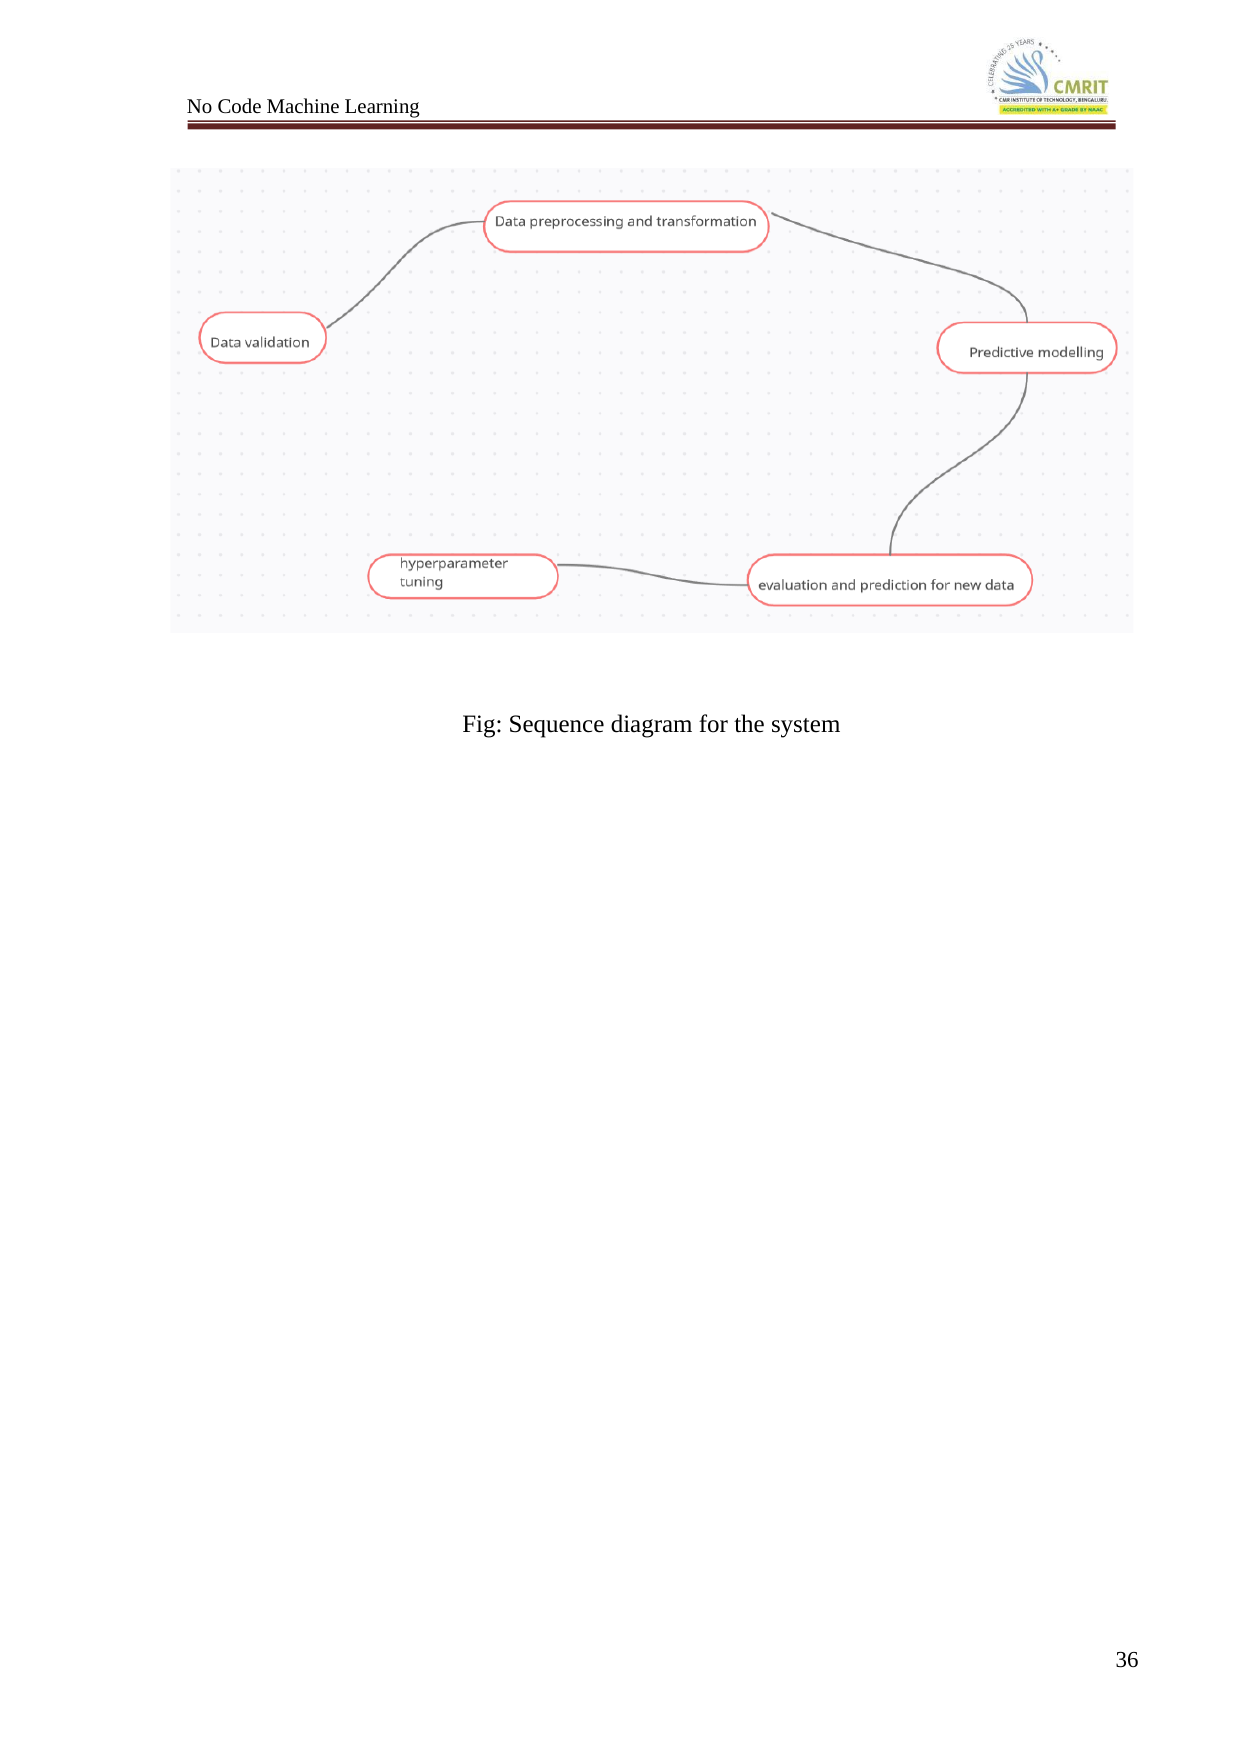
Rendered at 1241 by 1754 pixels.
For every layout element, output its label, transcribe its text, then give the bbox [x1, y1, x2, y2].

picture [986, 37, 1110, 115]
text Fig: Sequence diagram for the system [187, 709, 1115, 738]
picture [170, 168, 1134, 633]
